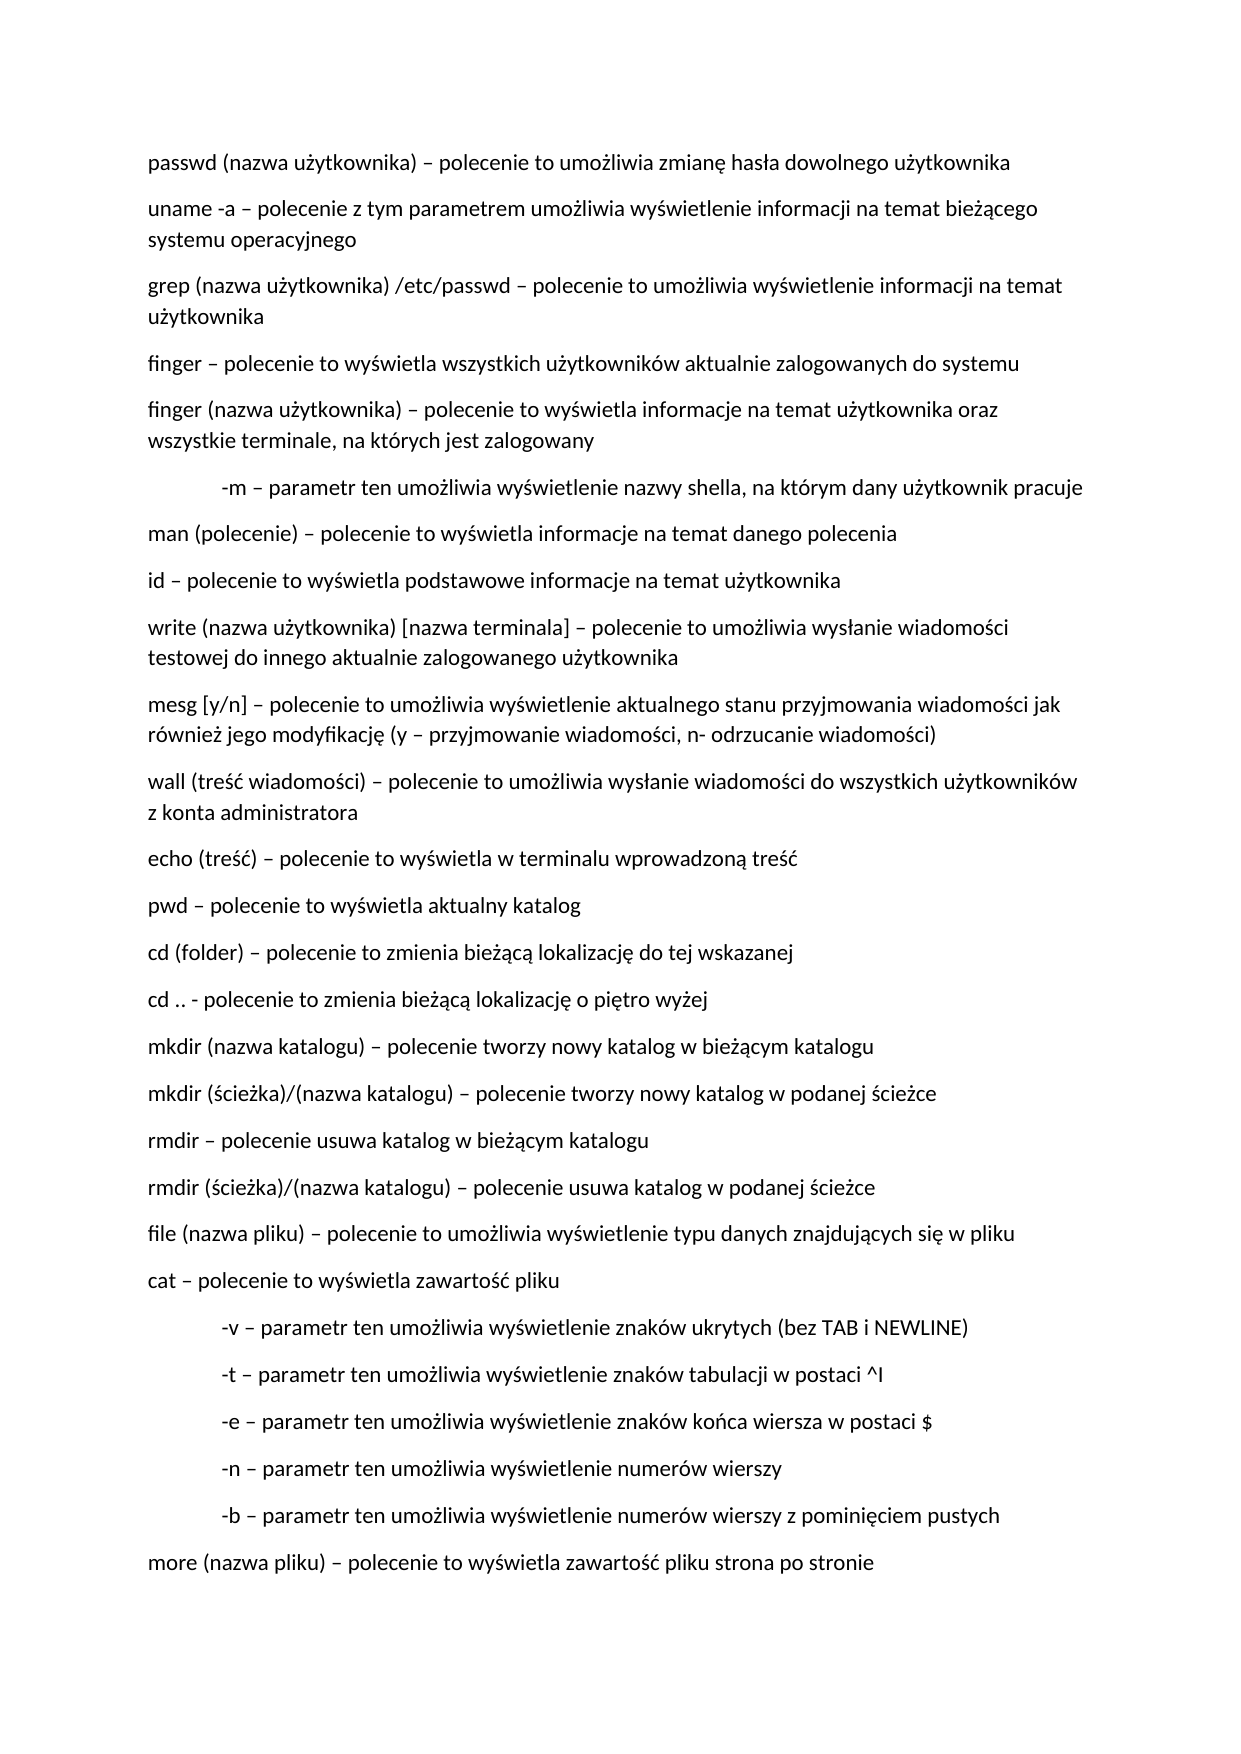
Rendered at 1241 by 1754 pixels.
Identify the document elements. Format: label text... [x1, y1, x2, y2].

text finger (nazwa użytkownika) – polecenie to wyświetla informacje na temat użytkownika oraz wszystkie terminale, na których jest zalogowany [148, 396, 1093, 454]
text pwd – polecenie to wyświetla aktualny katalog [148, 891, 1093, 919]
text mkdir (nazwa katalogu) – polecenie tworzy nowy katalog w bieżącym katalogu [148, 1032, 1093, 1060]
text -m – parametr ten umożliwia wyświetlenie nazwy shella, na którym dany użytkownik pracuje [148, 473, 1093, 501]
text -b – parametr ten umożliwia wyświetlenie numerów wierszy z pominięciem pustych [148, 1501, 1093, 1529]
text mkdir (ścieżka)/(nazwa katalogu) – polecenie tworzy nowy katalog w podanej ścieżce [148, 1079, 1093, 1107]
text write (nazwa użytkownika) [nazwa terminala] – polecenie to umożliwia wysłanie wiadomości testowej do innego aktualnie zalogowanego użytkownika [148, 613, 1093, 671]
text echo (treść) – polecenie to wyświetla w terminalu wprowadzoną treść [148, 844, 1093, 872]
text -e – parametr ten umożliwia wyświetlenie znaków końca wiersza w postaci $ [148, 1407, 1093, 1435]
text id – polecenie to wyświetla podstawowe informacje na temat użytkownika [148, 566, 1093, 594]
text cd .. - polecenie to zmienia bieżącą lokalizację o piętro wyżej [148, 985, 1093, 1013]
text wall (treść wiadomości) – polecenie to umożliwia wysłanie wiadomości do wszystkich użytkowników z konta administratora [148, 767, 1093, 826]
text -t – parametr ten umożliwia wyświetlenie znaków tabulacji w postaci ^I [148, 1360, 1093, 1388]
text mesg [y/n] – polecenie to umożliwia wyświetlenie aktualnego stanu przyjmowania wiadomości jak również jego modyfikację (y – przyjmowanie wiadomości, n- odrzucanie wiadomości) [148, 690, 1093, 748]
text cd (folder) – polecenie to zmienia bieżącą lokalizację do tej wskazanej [148, 938, 1093, 966]
text rmdir – polecenie usuwa katalog w bieżącym katalogu [148, 1126, 1093, 1154]
text file (nazwa pliku) – polecenie to umożliwia wyświetlenie typu danych znajdujących się w pliku [148, 1219, 1093, 1247]
text man (polecenie) – polecenie to wyświetla informacje na temat danego polecenia [148, 519, 1093, 547]
text -v – parametr ten umożliwia wyświetlenie znaków ukrytych (bez TAB i NEWLINE) [148, 1313, 1093, 1341]
text passwd (nazwa użytkownika) – polecenie to umożliwia zmianę hasła dowolnego użytkownika [148, 148, 1093, 176]
text finger – polecenie to wyświetla wszystkich użytkowników aktualnie zalogowanych do systemu [148, 349, 1093, 377]
text uname -a – polecenie z tym parametrem umożliwia wyświetlenie informacji na temat bieżącego systemu operacyjnego [148, 194, 1093, 253]
text more (nazwa pliku) – polecenie to wyświetla zawartość pliku strona po stronie [148, 1548, 1093, 1576]
text rmdir (ścieżka)/(nazwa katalogu) – polecenie usuwa katalog w podanej ścieżce [148, 1173, 1093, 1201]
text grep (nazwa użytkownika) /etc/passwd – polecenie to umożliwia wyświetlenie informacji na temat użytkownika [148, 272, 1093, 330]
text -n – parametr ten umożliwia wyświetlenie numerów wierszy [148, 1454, 1093, 1482]
text cat – polecenie to wyświetla zawartość pliku [148, 1266, 1093, 1294]
